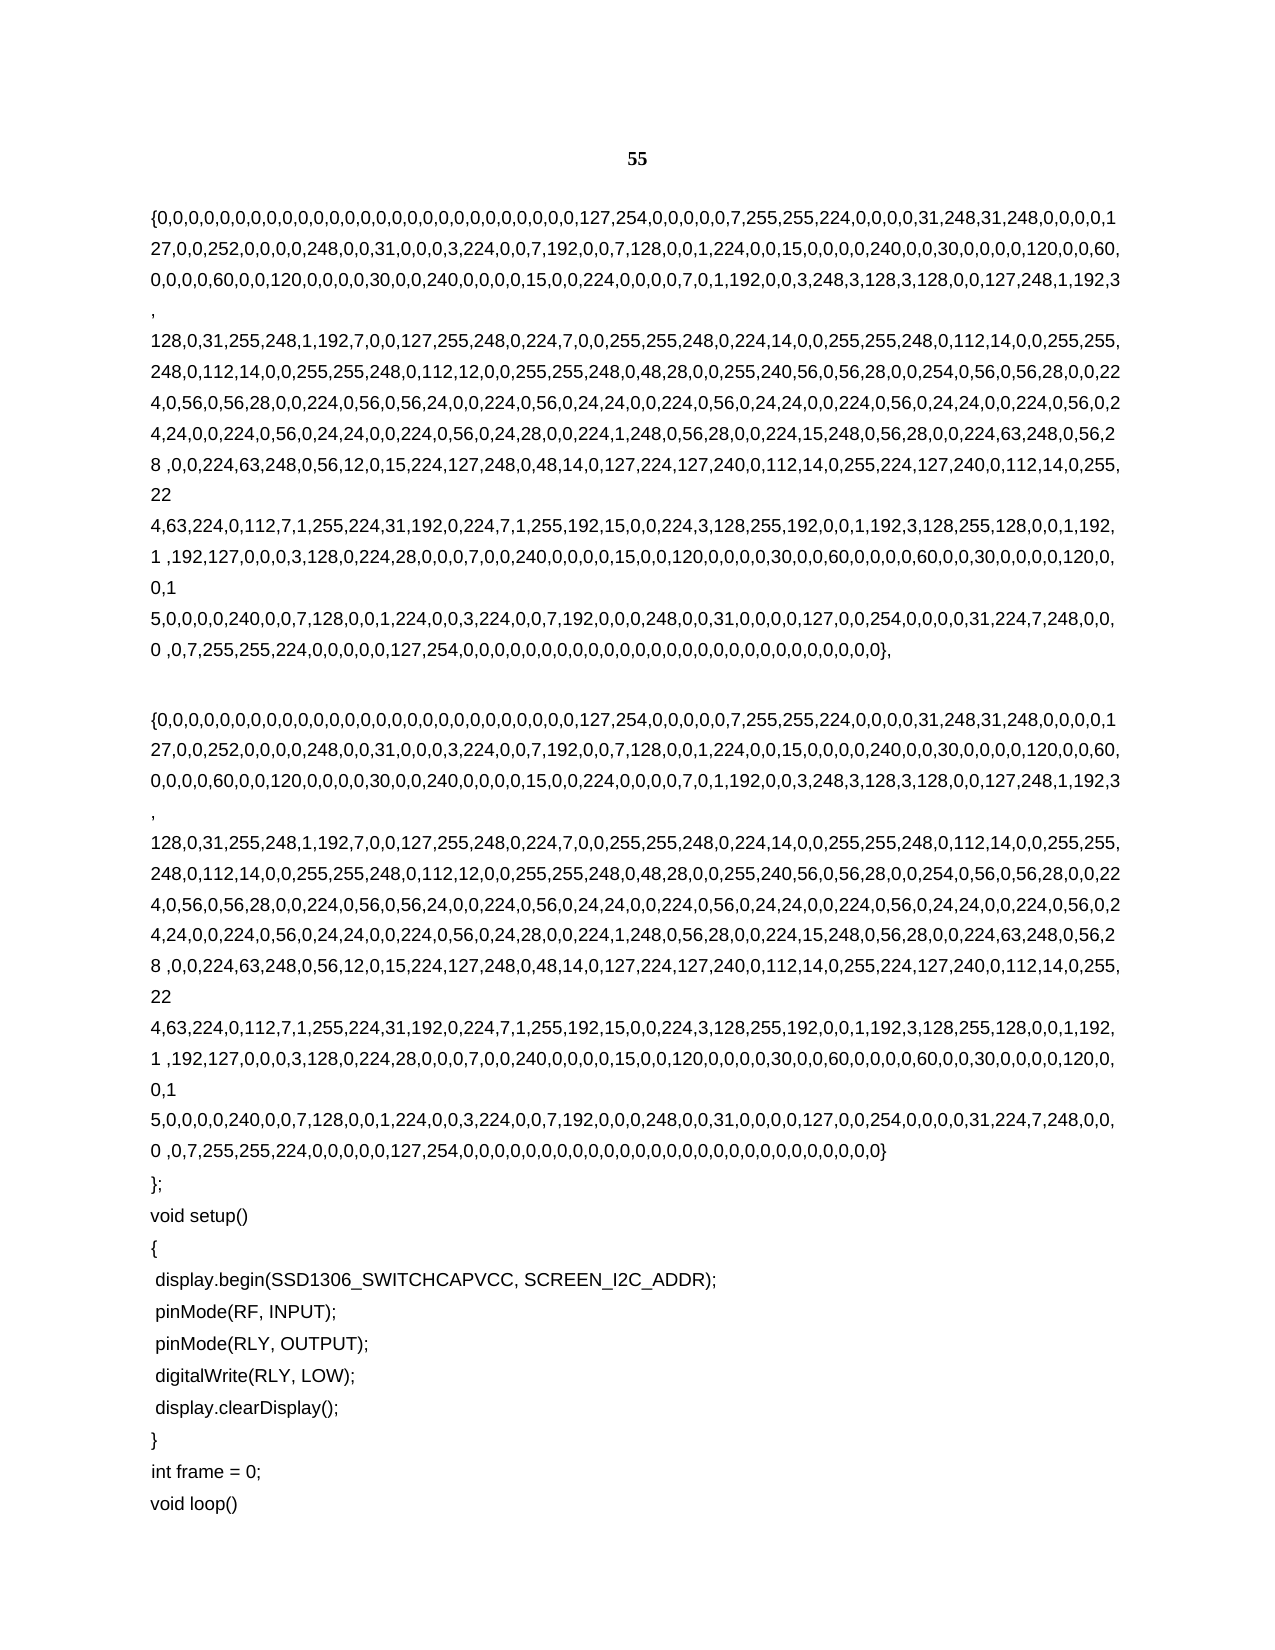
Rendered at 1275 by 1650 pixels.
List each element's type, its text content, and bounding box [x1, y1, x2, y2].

text {0,0,0,0,0,0,0,0,0,0,0,0,0,0,0,0,0,0,0,0,0,0,0,0,0,0,0,127,254,0,0,0,0,0,7,255,255,224,0,0,0,0,31,248,31,248,0,0,0,0,1 27,0,0,252,0,0,0,0,248,0,0,31,0,0,0,3,224,0,0,7,192,0,0,7,128,0,0,1,224,0,0,15,0,0,0,0,240,0,0,30,0,0,0,0,120,0,0,60, 0,0,0,0,60,0,0,120,0,0,0,0,30,0,0,240,0,0,0,0,15,0,0,224,0,0,0,0,7,0,1,192,0,0,3,248,3,128,3,128,0,0,127,248,1,192,3, 128,0,31,255,248,1,192,7,0,0,127,255,248,0,224,7,0,0,255,255,248,0,224,14,0,0,255,255,248,0,112,14,0,0,255,255, 248,0,112,14,0,0,255,255,248,0,112,12,0,0,255,255,248,0,48,28,0,0,255,240,56,0,56,28,0,0,254,0,56,0,56,28,0,0,22 4,0,56,0,56,28,0,0,224,0,56,0,56,24,0,0,224,0,56,0,24,24,0,0,224,0,56,0,24,24,0,0,224,0,56,0,24,24,0,0,224,0,56,0,2 4,24,0,0,224,0,56,0,24,24,0,0,224,0,56,0,24,28,0,0,224,1,248,0,56,28,0,0,224,15,248,0,56,28,0,0,224,63,248,0,56,28 ,0,0,224,63,248,0,56,12,0,15,224,127,248,0,48,14,0,127,224,127,240,0,112,14,0,255,224,127,240,0,112,14,0,255,22 4,63,224,0,112,7,1,255,224,31,192,0,224,7,1,255,192,15,0,0,224,3,128,255,192,0,0,1,192,3,128,255,128,0,0,1,192,1 ,192,127,0,0,0,3,128,0,224,28,0,0,0,7,0,0,240,0,0,0,0,15,0,0,120,0,0,0,0,30,0,0,60,0,0,0,0,60,0,0,30,0,0,0,0,120,0,0,1 5,0,0,0,0,240,0,0,7,128,0,0,1,224,0,0,3,224,0,0,7,192,0,0,0,248,0,0,31,0,0,0,0,127,0,0,254,0,0,0,0,31,224,7,248,0,0,0 ,0,7,255,255,224,0,0,0,0,0,127,254,0,0,0,0,0,0,0,0,0,0,0,0,0,0,0,0,0,0,0,0,0,0,0,0,0,0,0} [150, 708, 1125, 1162]
text 55 [627, 147, 1147, 170]
text display.clearDisplay(); [150, 1397, 1147, 1418]
text digitalWrite(RLY, LOW); [150, 1365, 1147, 1386]
text pinMode(RF, INPUT); [150, 1301, 1147, 1322]
text } [151, 1429, 1147, 1450]
text int frame = 0; [151, 1461, 1147, 1482]
text {0,0,0,0,0,0,0,0,0,0,0,0,0,0,0,0,0,0,0,0,0,0,0,0,0,0,0,127,254,0,0,0,0,0,7,255,255,224,0,0,0,0,31,248,31,248,0,0,0,0,1 27,0,0,252,0,0,0,0,248,0,0,31,0,0,0,3,224,0,0,7,192,0,0,7,128,0,0,1,224,0,0,15,0,0,0,0,240,0,0,30,0,0,0,0,120,0,0,60, 0,0,0,0,60,0,0,120,0,0,0,0,30,0,0,240,0,0,0,0,15,0,0,224,0,0,0,0,7,0,1,192,0,0,3,248,3,128,3,128,0,0,127,248,1,192,3, 128,0,31,255,248,1,192,7,0,0,127,255,248,0,224,7,0,0,255,255,248,0,224,14,0,0,255,255,248,0,112,14,0,0,255,255, 248,0,112,14,0,0,255,255,248,0,112,12,0,0,255,255,248,0,48,28,0,0,255,240,56,0,56,28,0,0,254,0,56,0,56,28,0,0,22 4,0,56,0,56,28,0,0,224,0,56,0,56,24,0,0,224,0,56,0,24,24,0,0,224,0,56,0,24,24,0,0,224,0,56,0,24,24,0,0,224,0,56,0,2 4,24,0,0,224,0,56,0,24,24,0,0,224,0,56,0,24,28,0,0,224,1,248,0,56,28,0,0,224,15,248,0,56,28,0,0,224,63,248,0,56,28 ,0,0,224,63,248,0,56,12,0,15,224,127,248,0,48,14,0,127,224,127,240,0,112,14,0,255,224,127,240,0,112,14,0,255,22 4,63,224,0,112,7,1,255,224,31,192,0,224,7,1,255,192,15,0,0,224,3,128,255,192,0,0,1,192,3,128,255,128,0,0,1,192,1 ,192,127,0,0,0,3,128,0,224,28,0,0,0,7,0,0,240,0,0,0,0,15,0,0,120,0,0,0,0,30,0,0,60,0,0,0,0,60,0,0,30,0,0,0,0,120,0,0,1 5,0,0,0,0,240,0,0,7,128,0,0,1,224,0,0,3,224,0,0,7,192,0,0,0,248,0,0,31,0,0,0,0,127,0,0,254,0,0,0,0,31,224,7,248,0,0,0 ,0,7,255,255,224,0,0,0,0,0,127,254,0,0,0,0,0,0,0,0,0,0,0,0,0,0,0,0,0,0,0,0,0,0,0,0,0,0,0}, [150, 207, 1125, 660]
text void loop() [150, 1493, 1147, 1514]
text display.begin(SSD1306_SWITCHCAPVCC, SCREEN_I2C_ADDR); [150, 1269, 1147, 1291]
text pinMode(RLY, OUTPUT); [150, 1333, 1147, 1354]
text void setup() [150, 1205, 1147, 1227]
text }; [151, 1173, 1147, 1194]
text { [151, 1237, 1147, 1258]
